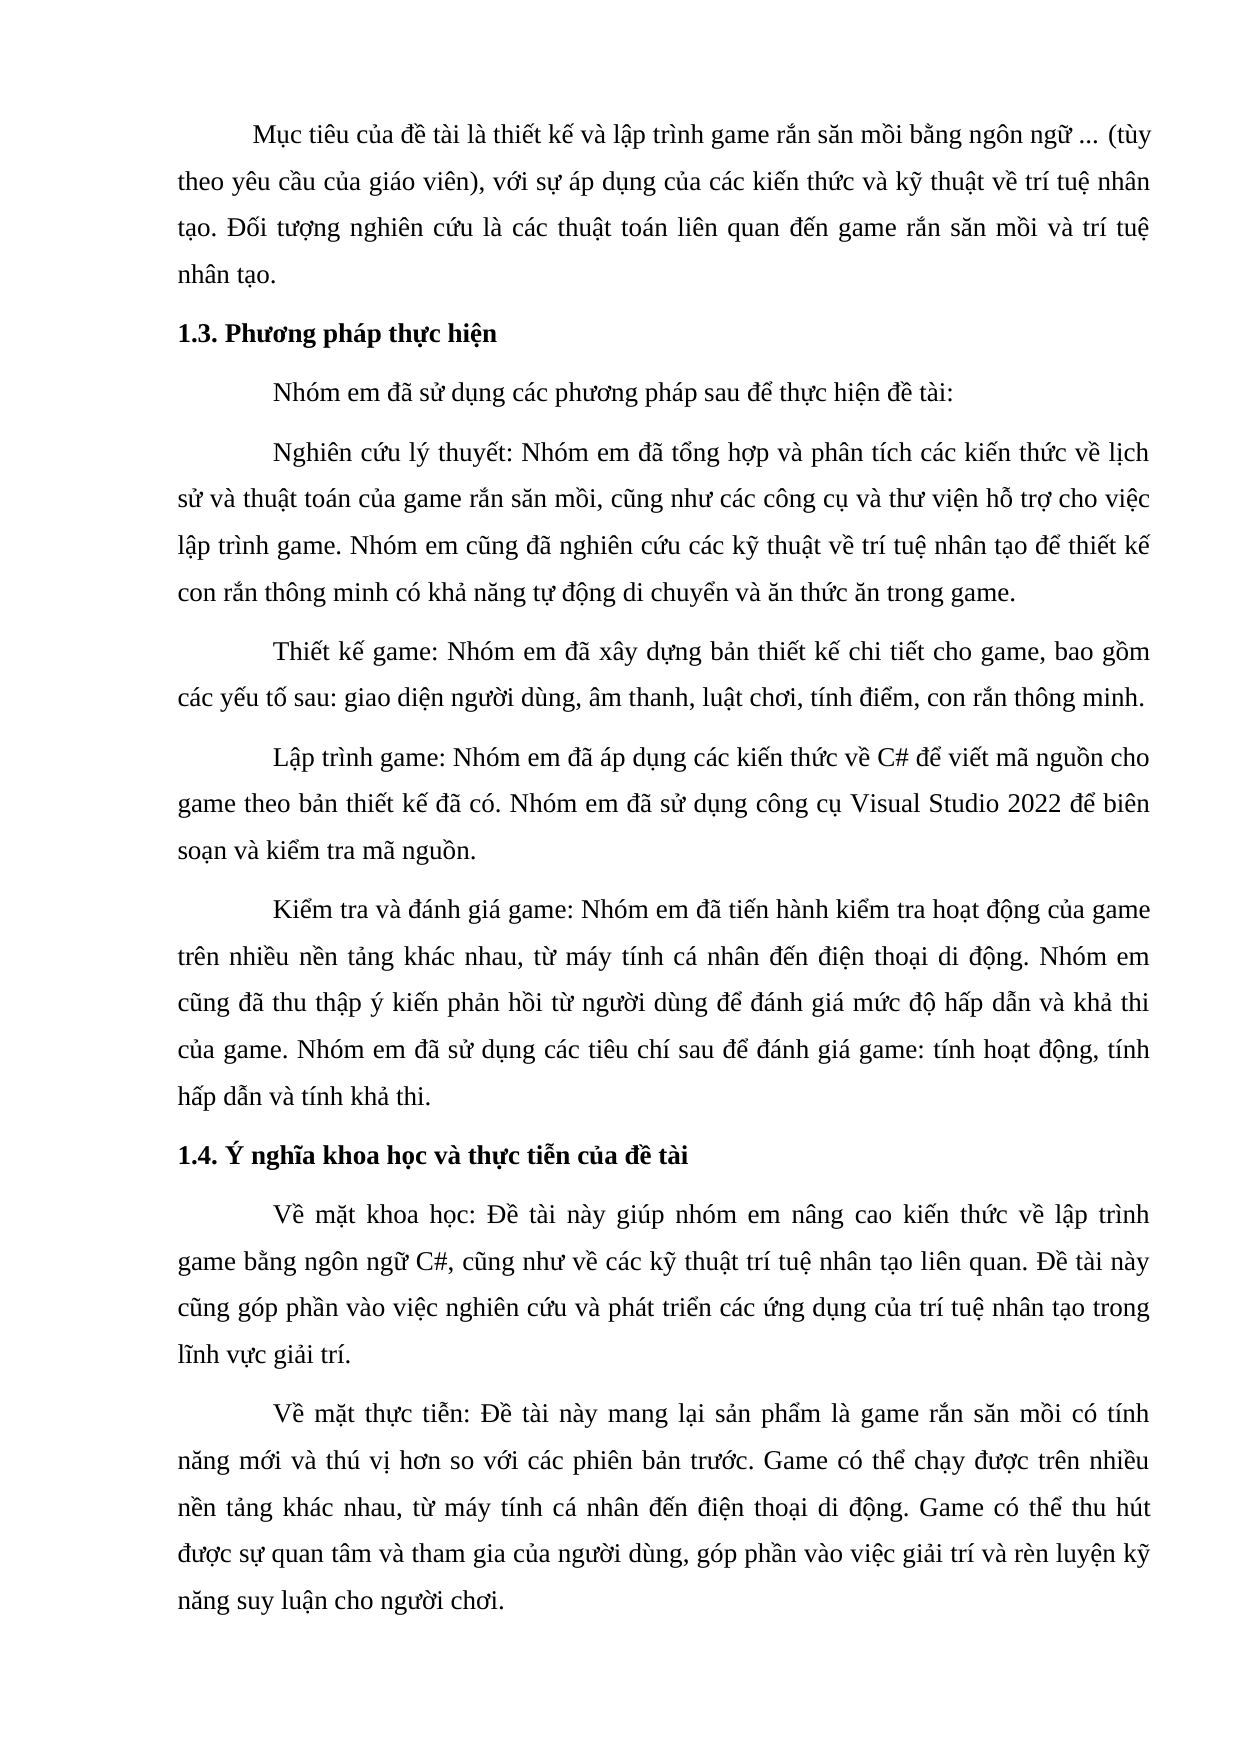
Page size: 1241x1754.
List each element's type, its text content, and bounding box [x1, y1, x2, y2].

text Nhóm em đã sử dụng các phương pháp sau để thực hiện đề tài: [177, 376, 1152, 408]
text Về mặt khoa học: Đề tài này giúp nhóm em nâng cao kiến thức về lập trình game bằng ngôn ngữ C#, cũng như về các kỹ thuật trí tuệ nhân tạo liên quan. Đề tài này cũng góp phần vào việc nghiên cứu và phát triển các ứng dụng của trí tuệ nhân tạo trong lĩnh vực giải trí. [177, 1198, 1152, 1369]
text Nghiên cứu lý thuyết: Nhóm em đã tổng hợp và phân tích các kiến thức về lịch sử và thuật toán của game rắn săn mồi, cũng như các công cụ và thư viện hỗ trợ cho việc lập trình game. Nhóm em cũng đã nghiên cứu các kỹ thuật về trí tuệ nhân tạo để thiết kế con rắn thông minh có khả năng tự động di chuyển và ăn thức ăn trong game. [177, 436, 1152, 607]
text 1.3. Phương pháp thực hiện [177, 317, 1152, 348]
text 1.4. Ý nghĩa khoa học và thực tiễn của đề tài [177, 1139, 1152, 1170]
text Kiểm tra và đánh giá game: Nhóm em đã tiến hành kiểm tra hoạt động của game trên nhiều nền tảng khác nhau, từ máy tính cá nhân đến điện thoại di động. Nhóm em cũng đã thu thập ý kiến phản hồi từ người dùng để đánh giá mức độ hấp dẫn và khả thi của game. Nhóm em đã sử dụng các tiêu chí sau để đánh giá game: tính hoạt động, tính hấp dẫn và tính khả thi. [177, 893, 1152, 1111]
text Về mặt thực tiễn: Đề tài này mang lại sản phẩm là game rắn săn mồi có tính năng mới và thú vị hơn so với các phiên bản trước. Game có thể chạy được trên nhiều nền tảng khác nhau, từ máy tính cá nhân đến điện thoại di động. Game có thể thu hút được sự quan tâm và tham gia của người dùng, góp phần vào việc giải trí và rèn luyện kỹ năng suy luận cho người chơi. [177, 1397, 1152, 1615]
text Lập trình game: Nhóm em đã áp dụng các kiến thức về C# để viết mã nguồn cho game theo bản thiết kế đã có. Nhóm em đã sử dụng công cụ Visual Studio 2022 để biên soạn và kiểm tra mã nguồn. [177, 741, 1152, 865]
text Thiết kế game: Nhóm em đã xây dựng bản thiết kế chi tiết cho game, bao gồm các yếu tố sau: giao diện người dùng, âm thanh, luật chơi, tính điểm, con rắn thông minh. [177, 635, 1152, 713]
text Mục tiêu của đề tài là thiết kế và lập trình game rắn săn mồi bằng ngôn ngữ ... (tùy theo yêu cầu của giáo viên), với sự áp dụng của các kiến thức và kỹ thuật về trí tuệ nhân tạo. Đối tượng nghiên cứu là các thuật toán liên quan đến game rắn săn mồi và trí tuệ nhân tạo. [177, 118, 1152, 289]
